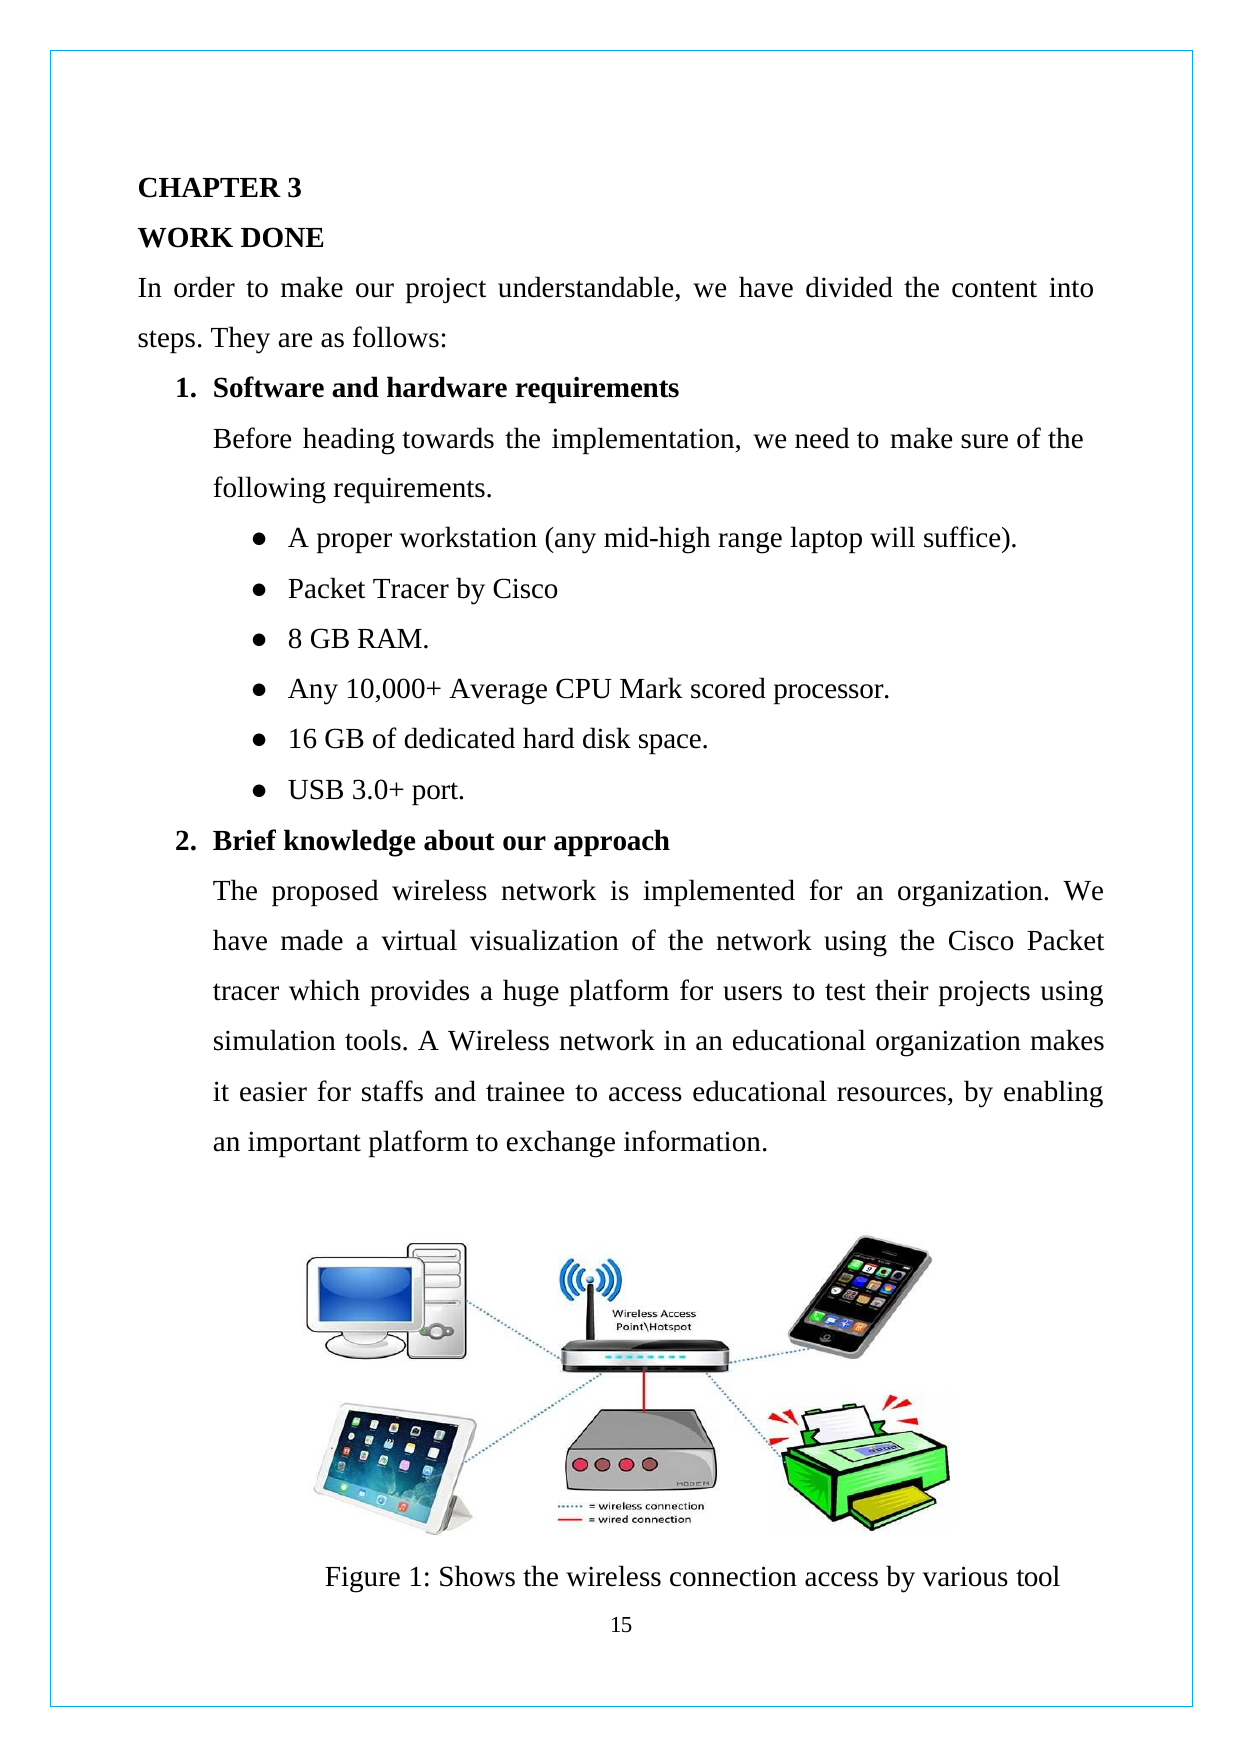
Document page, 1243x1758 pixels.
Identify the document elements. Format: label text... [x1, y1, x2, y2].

subtitle Brief knowledge about our approach [175, 823, 1182, 857]
text The proposed wireless network is implemented for an organization. We have made a virtual visualization of the network using the Cisco Packet tracer which provides a huge platform for users to test their projects using simulation tools. A Wireless network in an educational organization makes it easier for staffs and trainee to access educational resources, by enabling an important platform to exchange information. [213, 873, 1105, 1158]
list 8 GB RAM. [250, 621, 1182, 654]
subtitle Software and hardware requirements [175, 371, 1182, 404]
list USB 3.0+ port. [250, 772, 1182, 806]
list Any 10,000+ Average CPU Mark scored processor. [250, 672, 1182, 705]
text Before heading towards the implementation, we need to make sure of the following requirements. [213, 421, 1182, 504]
list A proper workstation (any mid-high range laptop will suffice). [250, 521, 1182, 554]
subtitle CHAPTER 3 WORK DONE [137, 171, 325, 254]
text In order to make our project understandable, we have divided the content into steps. They are as follows: [137, 270, 1128, 354]
picture [301, 1231, 956, 1536]
list Packet Tracer by Cisco [250, 571, 1182, 604]
list 16 GB of dedicated hard disk space. [250, 722, 1182, 755]
